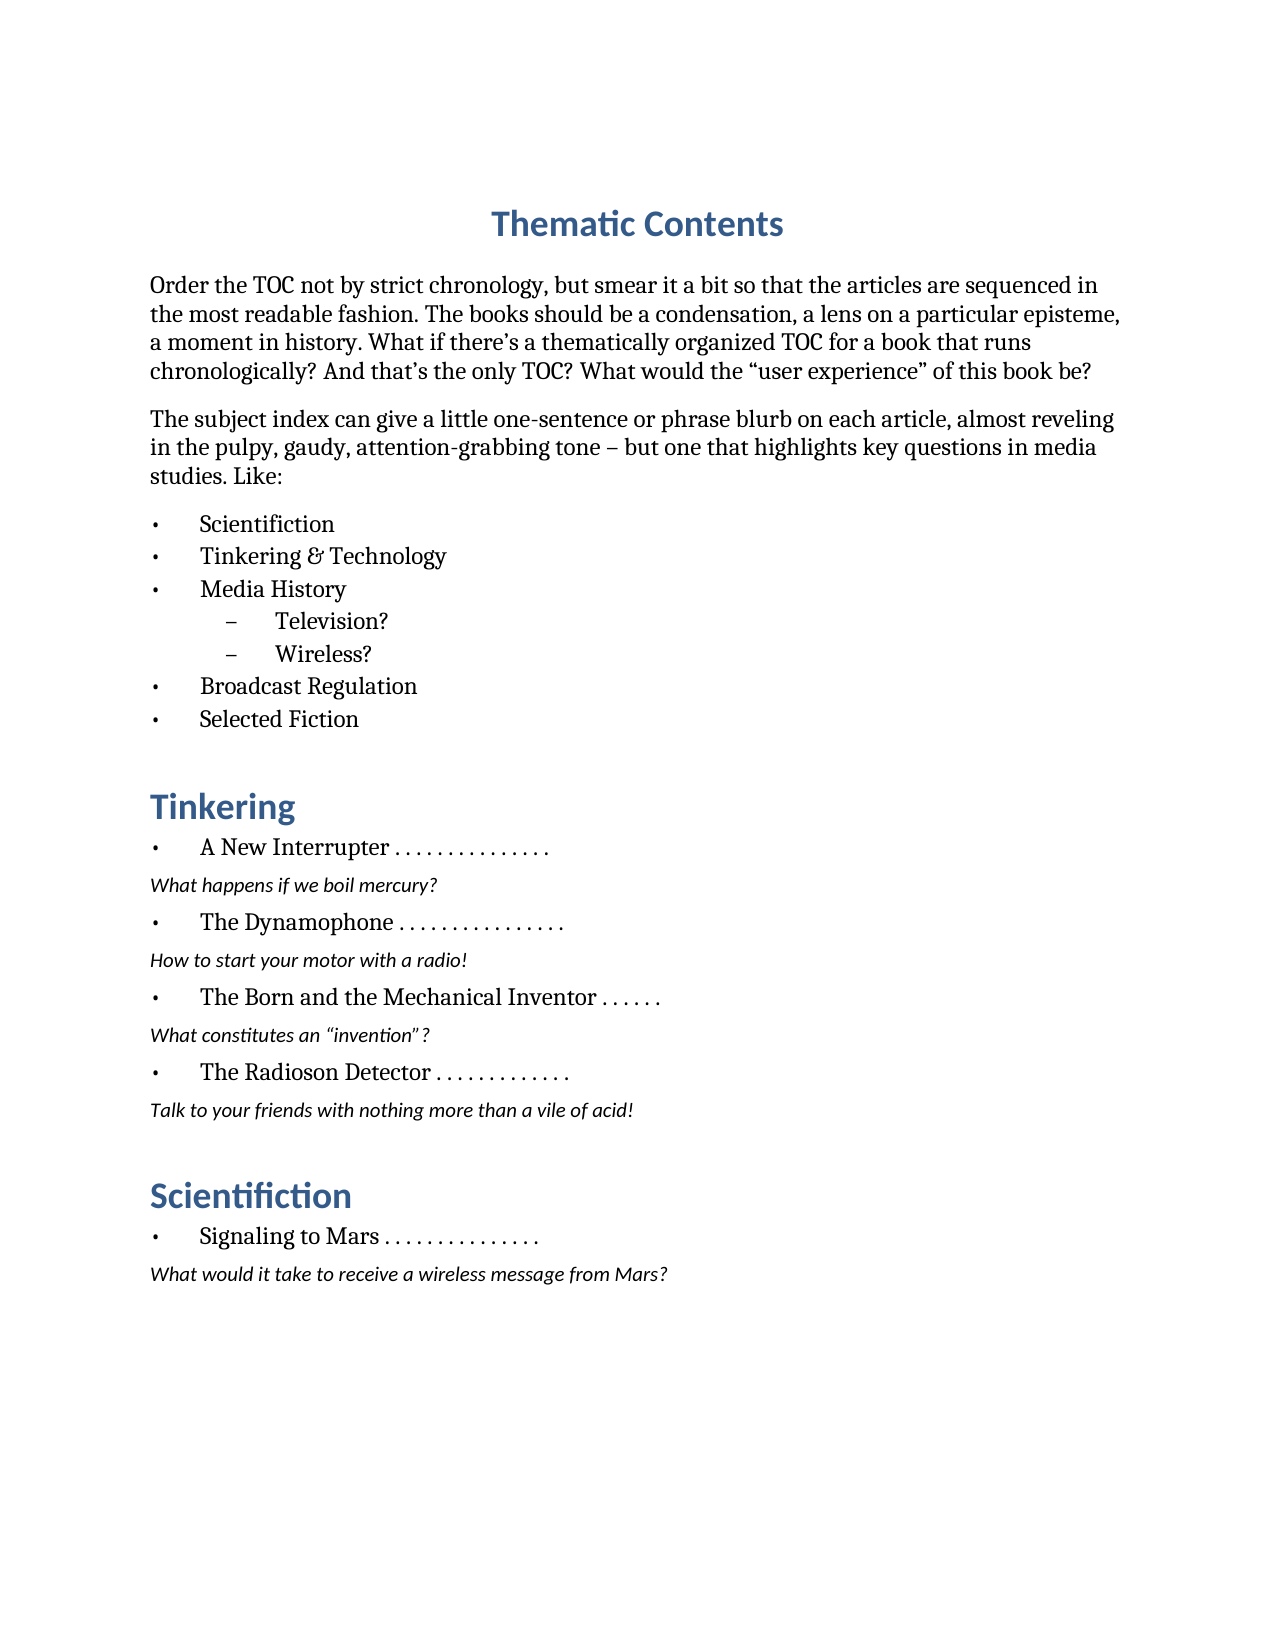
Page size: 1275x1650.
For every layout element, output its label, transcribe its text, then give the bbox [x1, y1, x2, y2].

text The subject index can give a little one-sentence or phrase blurb on each article, almost reveling in the pulpy, gaudy, attention-grabbing tone – but one that highlights key questions in media studies. Like: [150, 404, 1125, 491]
list A New Interrupter . . . . . . . . . . . . . . . [150, 833, 1125, 862]
text What constitutes an “invention”? [150, 1022, 1125, 1047]
list Selected Fiction [150, 704, 1125, 733]
list The Dynamophone . . . . . . . . . . . . . . . . [150, 908, 1125, 937]
list Broadcast Regulation [150, 672, 1125, 701]
text What would it take to receive a wireless message from Mars? [150, 1261, 1125, 1287]
list Signaling to Mars . . . . . . . . . . . . . . . [150, 1222, 1125, 1251]
text How to start your motor with a radio! [150, 947, 1125, 972]
subtitle Tinkering [150, 783, 1125, 829]
list Tinkering & Technology [150, 542, 1125, 571]
text What happens if we boil mercury? [150, 872, 1125, 897]
list The Radioson Detector . . . . . . . . . . . . . [150, 1058, 1125, 1087]
list The Born and the Mechanical Inventor . . . . . . [150, 983, 1125, 1012]
list Television? [225, 607, 1125, 636]
list Wireless? [225, 639, 1125, 668]
subtitle Scientifiction [150, 1172, 1125, 1218]
list Scientifiction [150, 509, 1125, 538]
text Talk to your friends with nothing more than a vile of acid! [150, 1097, 1125, 1122]
text Order the TOC not by strict chronology, but smear it a bit so that the articles are sequenced in the most readable fashion. The books should be a condensation, a lens on a particular episteme, a moment in history. What if there’s a thematically organized TOC for a book that runs chronologically? And that’s the only TOC? What would the “user experience” of this book be? [150, 271, 1125, 386]
list Media History [150, 574, 1125, 603]
title Thematic Contents [150, 200, 1125, 246]
